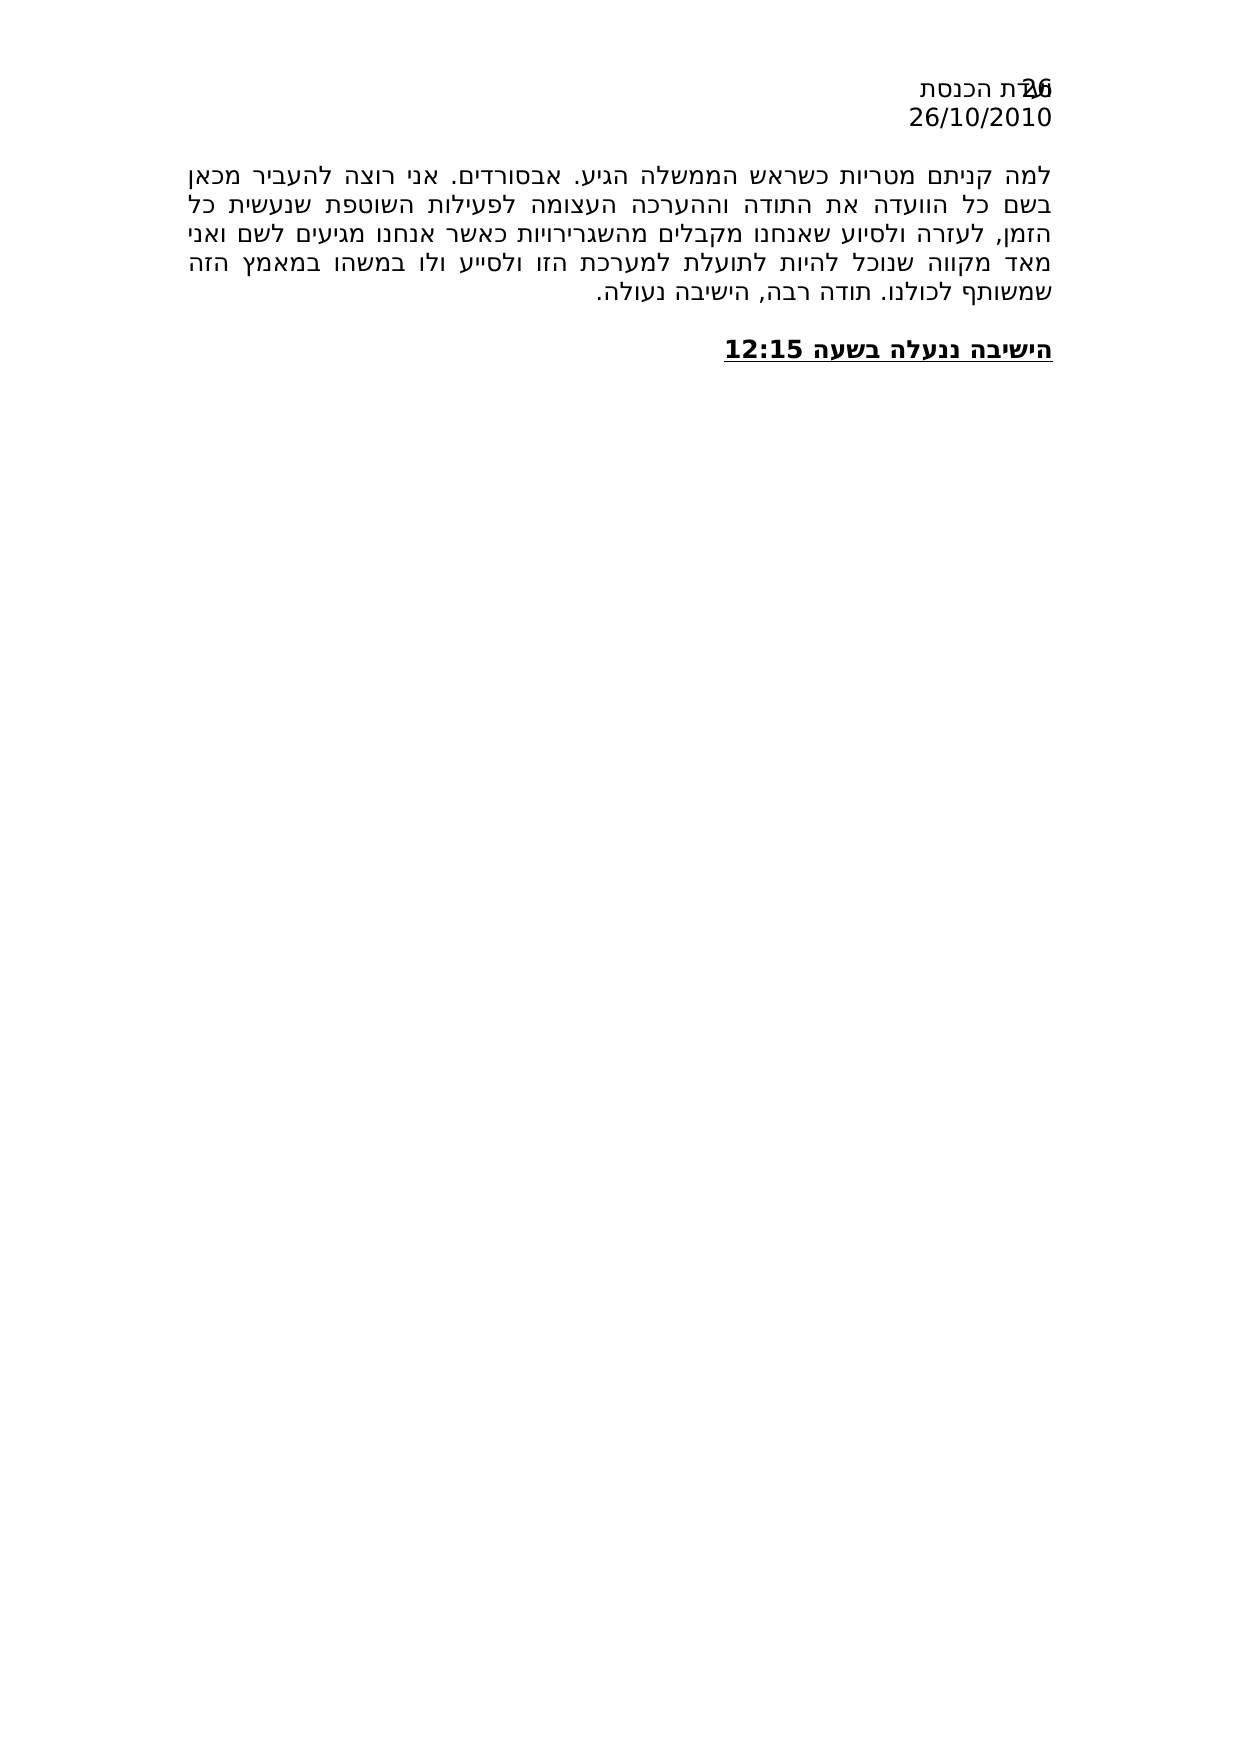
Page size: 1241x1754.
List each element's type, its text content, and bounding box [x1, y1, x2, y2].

text הישיבה ננעלה בשעה 12:15 [187, 335, 1053, 364]
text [187, 161, 1053, 307]
